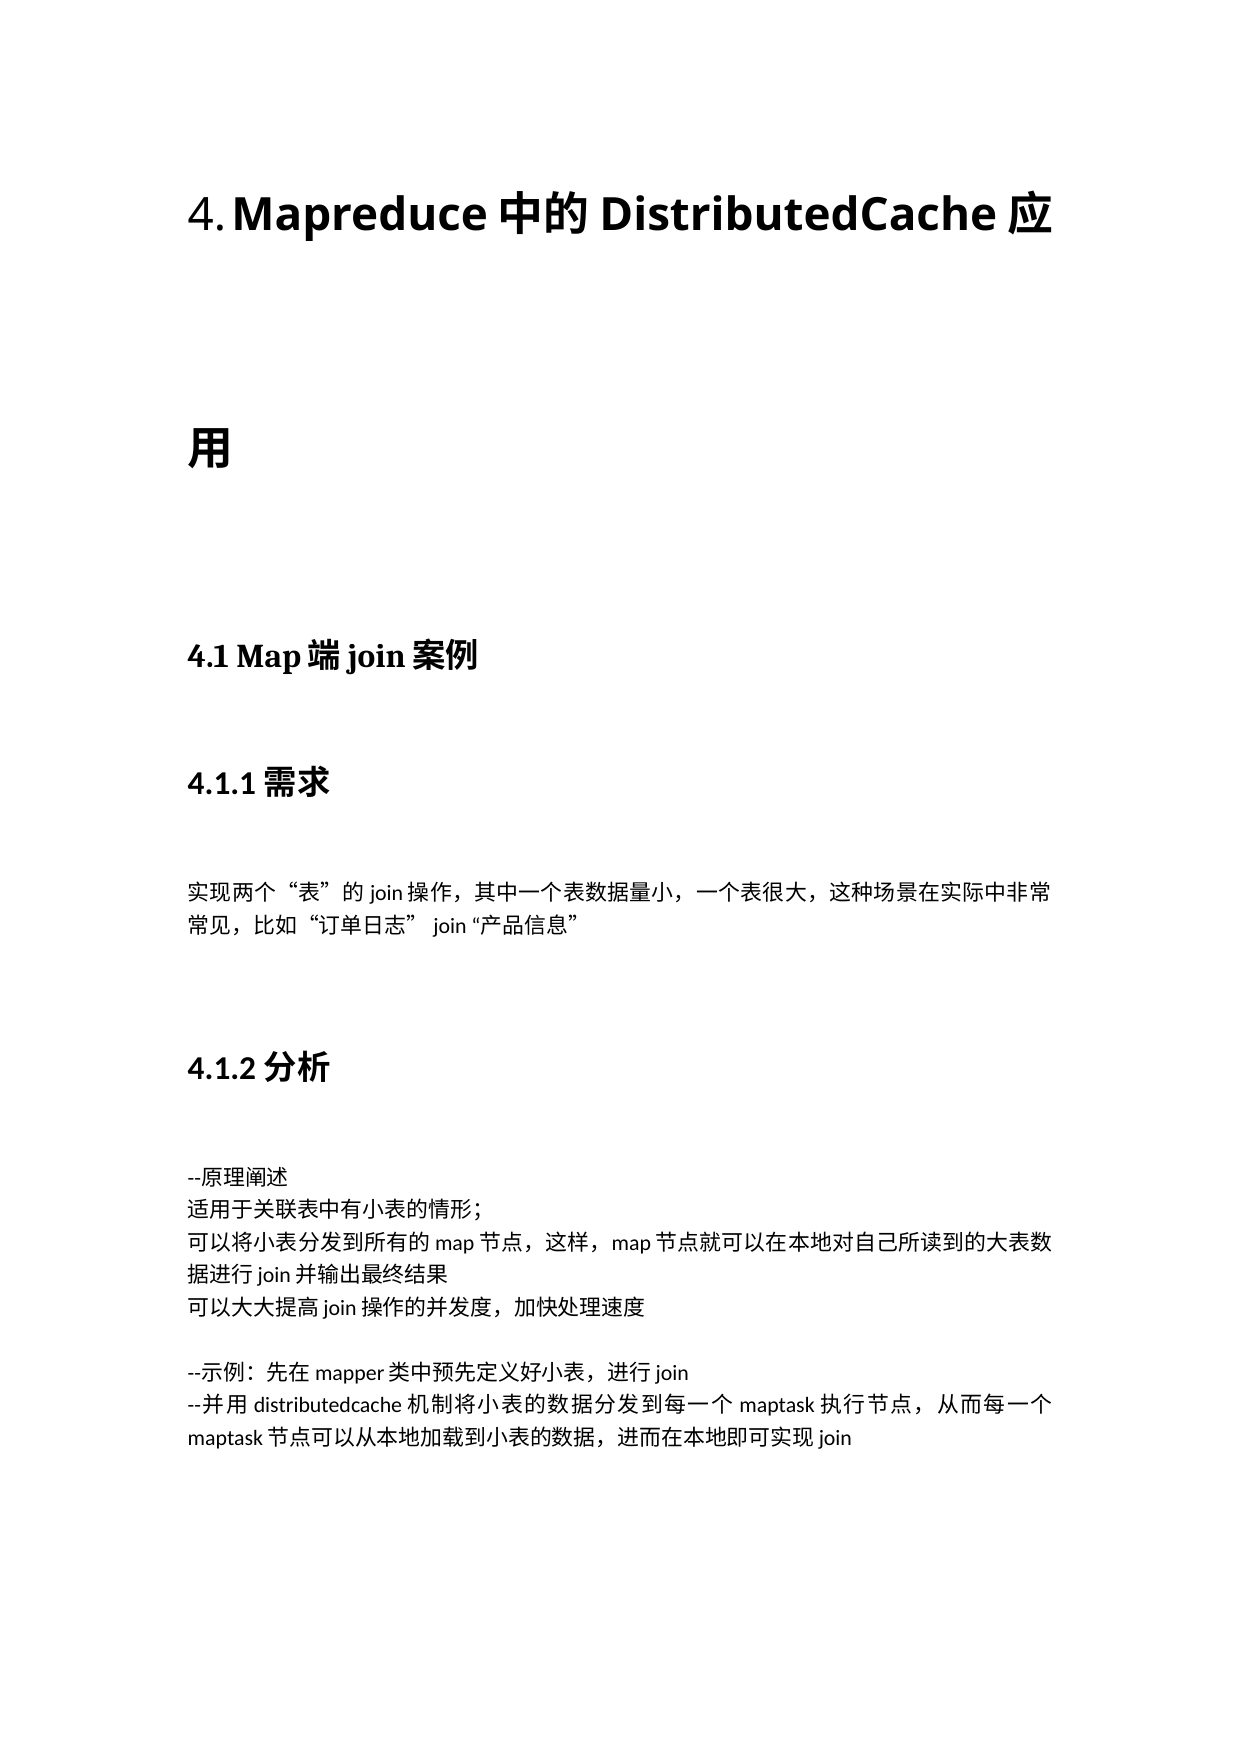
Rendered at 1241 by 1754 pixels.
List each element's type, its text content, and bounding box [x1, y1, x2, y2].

text 适用于关联表中有小表的情形； [187, 1192, 1053, 1224]
text 可以将小表分发到所有的map节点，这样，map节点就可以在本地对自己所读到的大表数据进行join并输出最终结果 [187, 1224, 1053, 1289]
text 实现两个“表”的join操作，其中一个表数据量小，一个表很大，这种场景在实际中非常常见，比如“订单日志” join “产品信息” [187, 875, 1053, 940]
subtitle Mapreduce中的DistributedCache应用 [187, 162, 1053, 493]
text --示例：先在mapper类中预先定义好小表，进行join [187, 1354, 1053, 1387]
subtitle 4.1.2 分析 [187, 1032, 1053, 1097]
text --并用distributedcache机制将小表的数据分发到每一个maptask执行节点，从而每一个maptask节点可以从本地加载到小表的数据，进而在本地即可实现join [187, 1387, 1053, 1452]
text 可以大大提高join操作的并发度，加快处理速度 [187, 1289, 1053, 1322]
subtitle 4.1 Map端join案例 [187, 621, 1053, 686]
subtitle 4.1.1 需求 [187, 748, 1053, 813]
text --原理阐述 [187, 1159, 1053, 1192]
